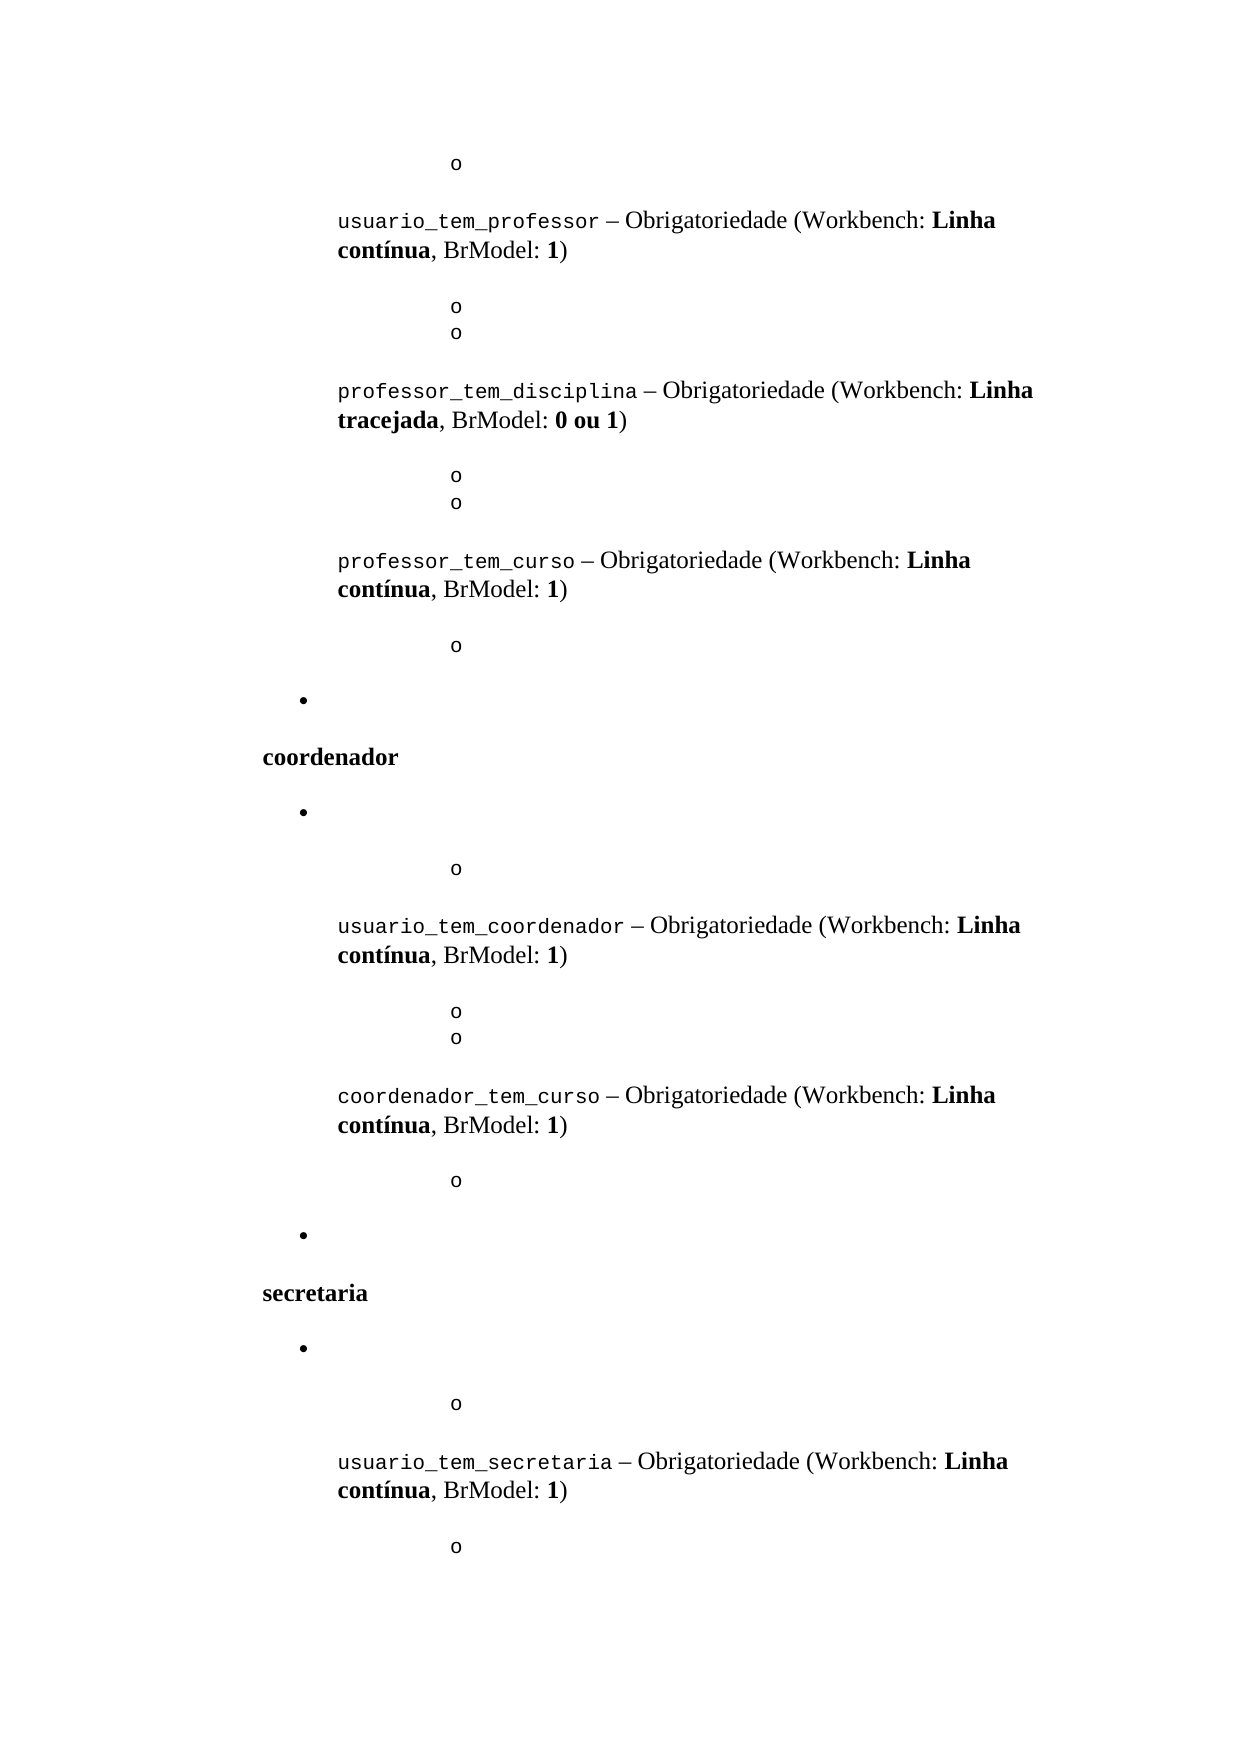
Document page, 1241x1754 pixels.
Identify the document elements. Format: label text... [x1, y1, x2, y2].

text professor_tem_curso – Obrigatoriedade (Workbench: Linha contínua, BrModel: 1) [337, 545, 1053, 603]
text professor_tem_disciplina – Obrigatoriedade (Workbench: Linha tracejada, BrModel: 0 ou 1) [337, 375, 1053, 433]
text usuario_tem_secretaria – Obrigatoriedade (Workbench: Linha contínua, BrModel: 1) [337, 1446, 1053, 1504]
text coordenador_tem_curso – Obrigatoriedade (Workbench: Linha contínua, BrModel: 1) [337, 1080, 1053, 1138]
text usuario_tem_coordenador – Obrigatoriedade (Workbench: Linha contínua, BrModel: 1) [337, 911, 1053, 969]
text secretaria [262, 1278, 1053, 1307]
text usuario_tem_professor – Obrigatoriedade (Workbench: Linha contínua, BrModel: 1) [337, 206, 1053, 264]
text coordenador [262, 742, 1053, 771]
